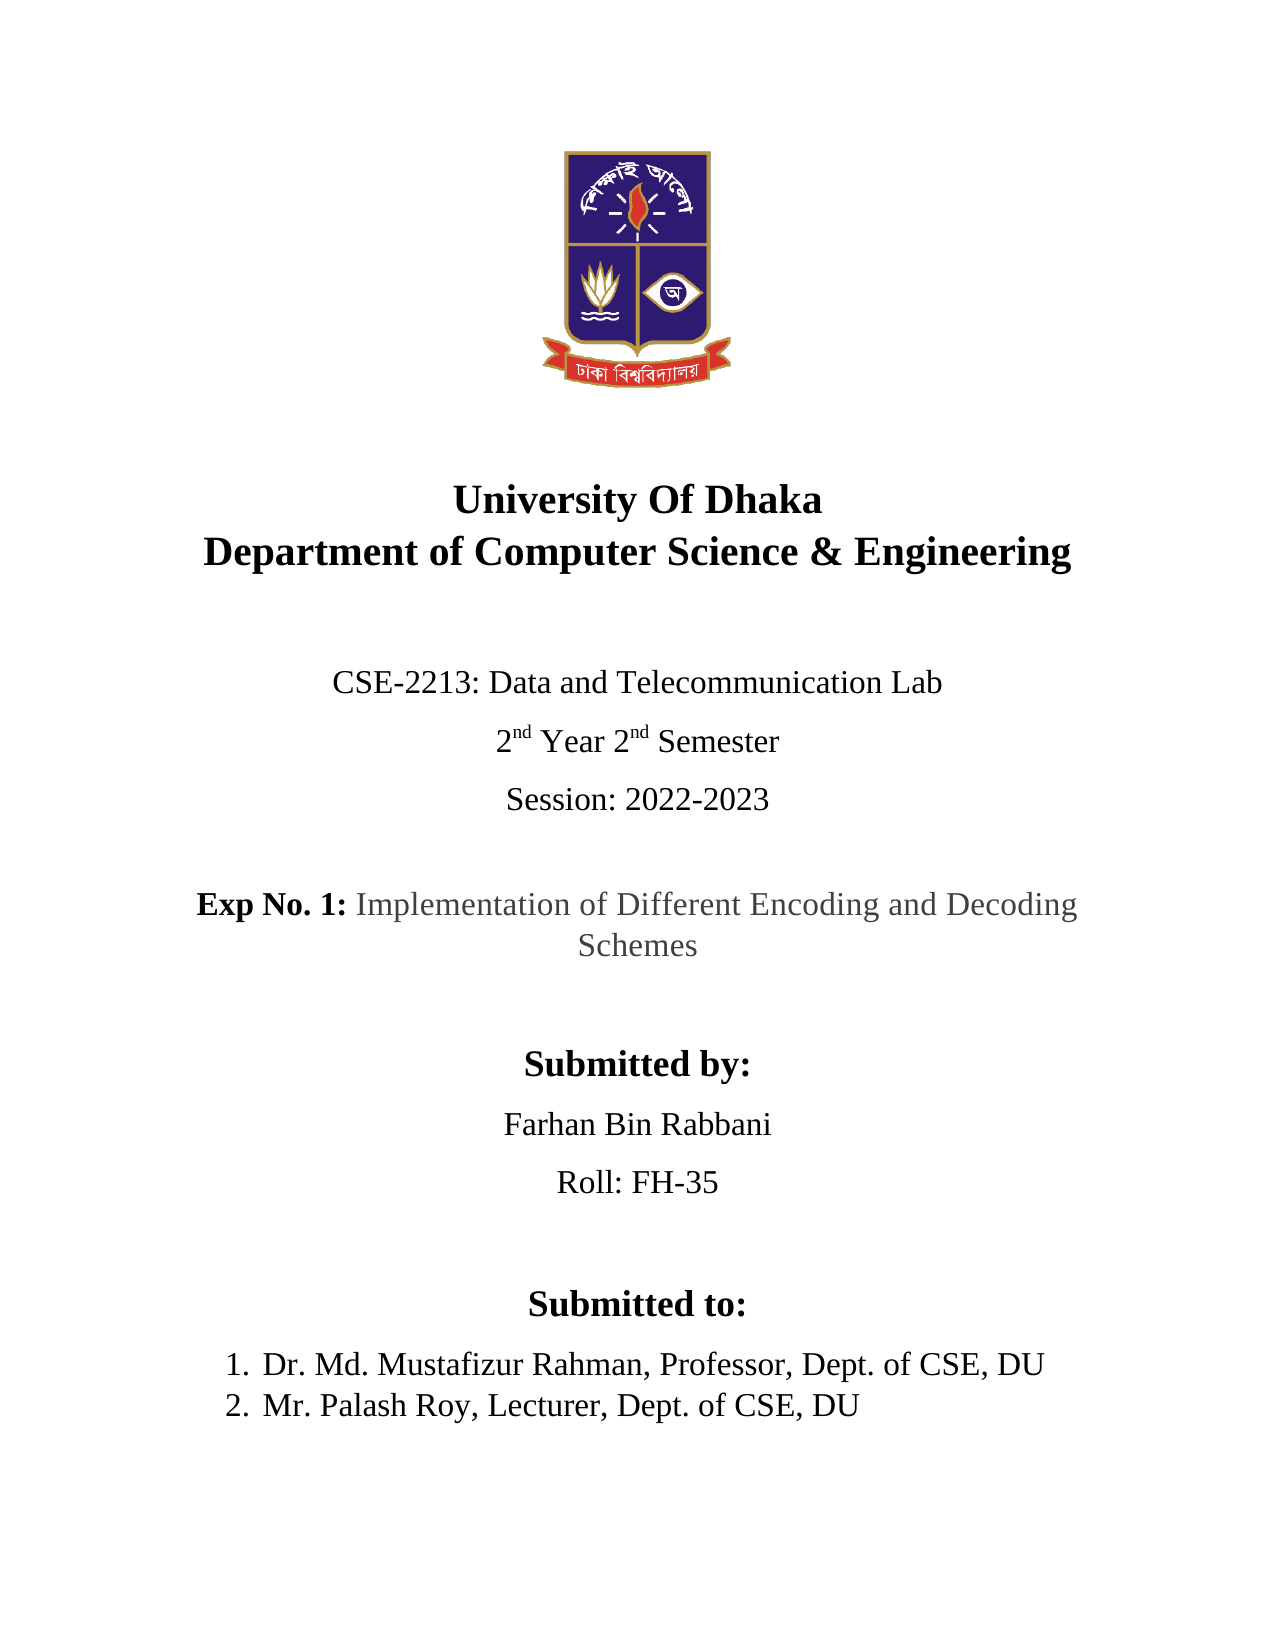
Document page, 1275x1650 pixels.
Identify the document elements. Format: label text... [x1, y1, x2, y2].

text 2nd Year 2nd Semester [150, 721, 1125, 759]
text Submitted by: [150, 1041, 1125, 1084]
picture [540, 150, 735, 390]
text CSE-2213: Data and Telecommunication Lab [150, 663, 1125, 701]
list Mr. Palash Roy, Lecturer, Dept. of CSE, DU [225, 1385, 1125, 1423]
text Roll: FH-35 [150, 1162, 1125, 1201]
text Submitted to: [150, 1281, 1125, 1324]
text Exp No. 1: Implementation of Different Encoding and Decoding Schemes [150, 884, 1125, 963]
text Session: 2022-2023 [150, 779, 1125, 817]
list Dr. Md. Mustafizur Rahman, Professor, Dept. of CSE, DU [225, 1344, 1125, 1383]
text University Of Dhaka Department of Computer Science & Engineering [150, 474, 1125, 574]
text Farhan Bin Rabbani [150, 1104, 1125, 1143]
